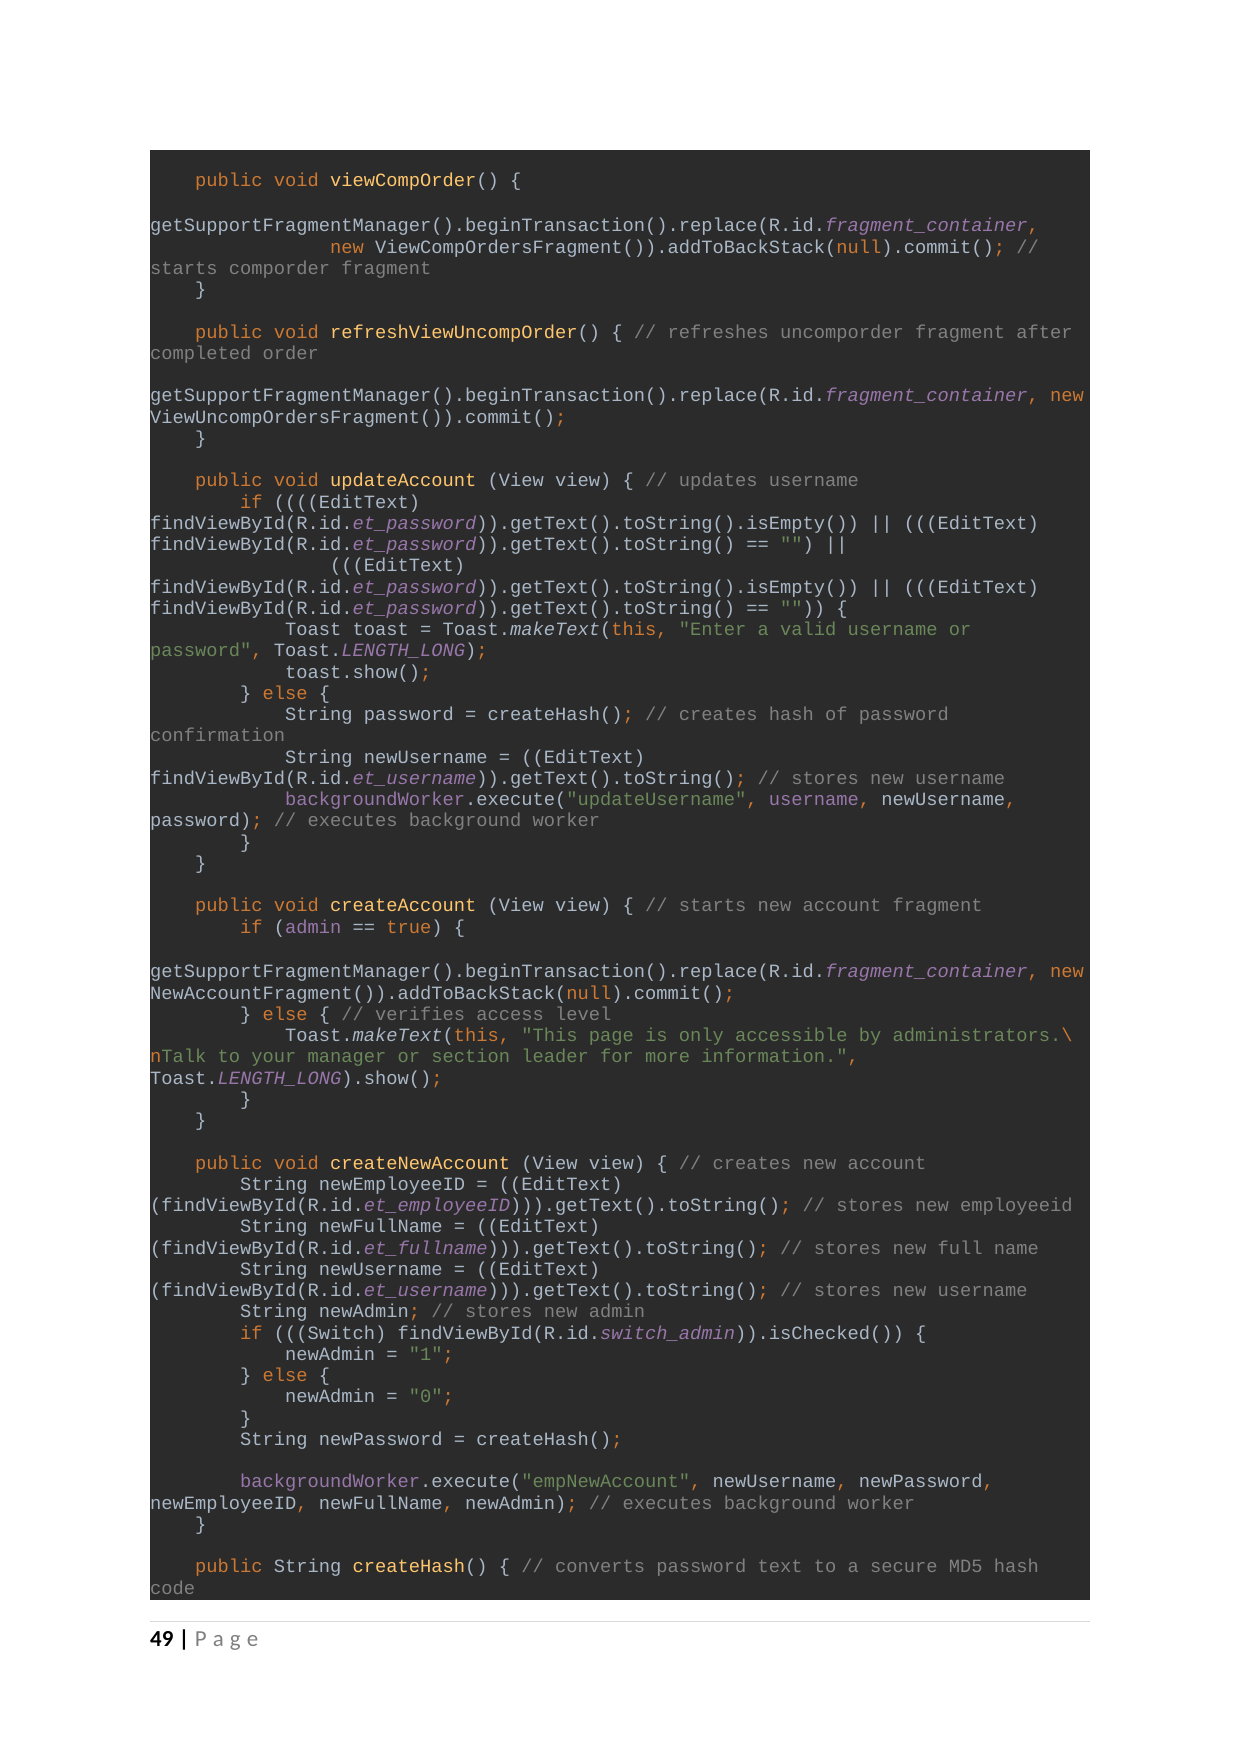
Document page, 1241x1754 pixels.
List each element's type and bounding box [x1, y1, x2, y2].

text [150, 150, 1090, 1600]
